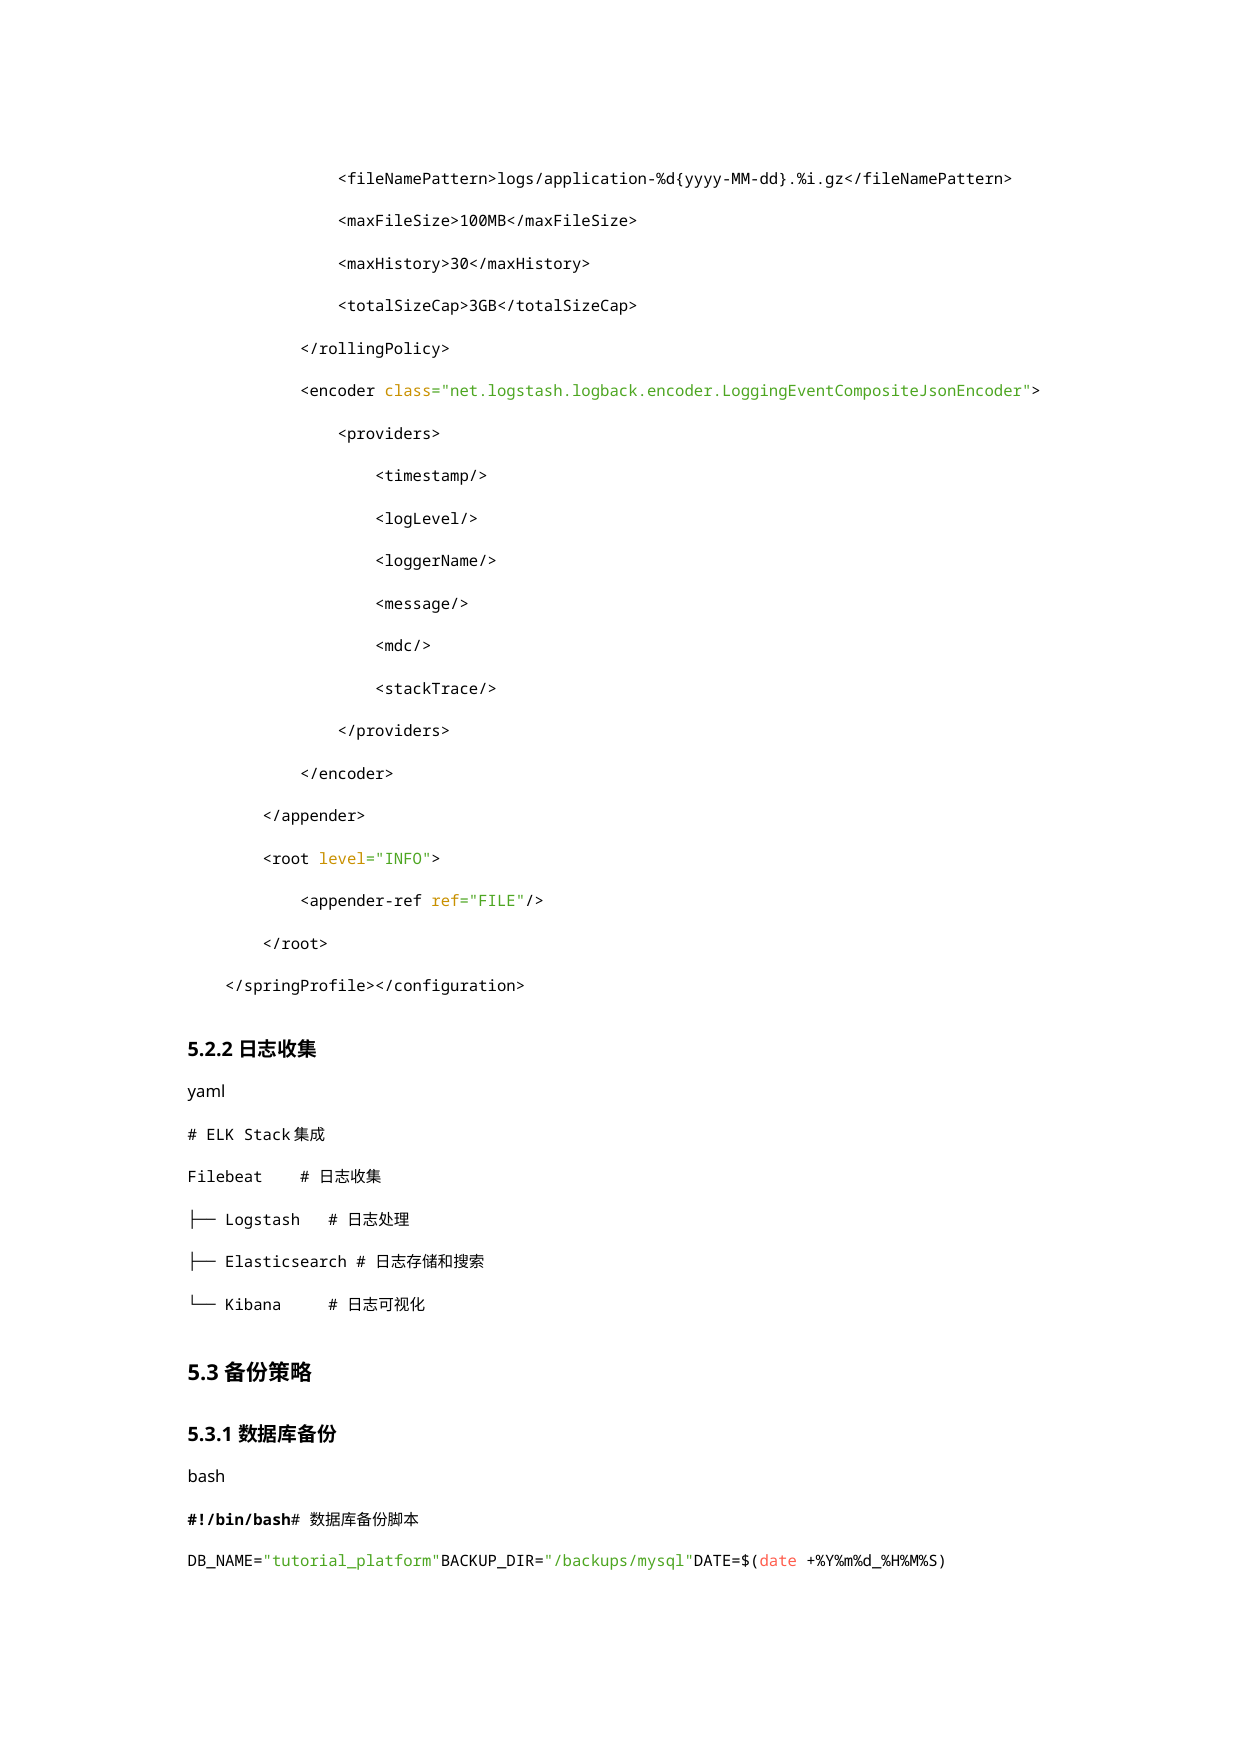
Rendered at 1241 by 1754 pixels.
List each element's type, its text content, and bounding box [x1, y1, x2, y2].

text <totalSizeCap>3GB</totalSizeCap> [187, 289, 1053, 322]
text <logLevel/> [187, 502, 1053, 534]
text </appender> [187, 799, 1053, 832]
text <appender-ref ref="FILE"/> [187, 884, 1053, 917]
text <encoder class="net.logstash.logback.encoder.LoggingEventCompositeJsonEncoder"> [187, 374, 1053, 407]
text <stackTrace/> [187, 672, 1053, 704]
text <message/> [187, 587, 1053, 619]
text </root> [187, 927, 1053, 959]
text <fileNamePattern>logs/application-%d{yyyy-MM-dd}.%i.gz</fileNamePattern> [187, 162, 1053, 194]
text Filebeat # 日志收集 [187, 1159, 1053, 1192]
text <loggerName/> [187, 544, 1053, 577]
text <maxFileSize>100MB</maxFileSize> [187, 204, 1053, 237]
text </providers> [187, 714, 1053, 747]
text <mdc/> [187, 629, 1053, 662]
text <providers> [187, 417, 1053, 449]
text bash [187, 1459, 1053, 1492]
text </encoder> [187, 757, 1053, 789]
text <root level="INFO"> [187, 842, 1053, 874]
text <maxHistory>30</maxHistory> [187, 247, 1053, 279]
text </springProfile></configuration> [187, 969, 1053, 1002]
text └── Kibana # 日志可视化 [187, 1287, 1053, 1319]
subtitle 5.3.1 数据库备份 [187, 1417, 1053, 1449]
text </rollingPolicy> [187, 332, 1053, 364]
subtitle 5.3 备份策略 [187, 1354, 1053, 1387]
text # ELK Stack集成 [187, 1117, 1053, 1149]
subtitle 5.2.2 日志收集 [187, 1032, 1053, 1064]
text #!/bin/bash# 数据库备份脚本 [187, 1502, 1053, 1534]
text ├── Logstash # 日志处理 [187, 1202, 1053, 1234]
text <timestamp/> [187, 459, 1053, 492]
text DB_NAME="tutorial_platform"BACKUP_DIR="/backups/mysql"DATE=$(date +%Y%m%d_%H%M%S) [187, 1544, 1053, 1577]
text ├── Elasticsearch # 日志存储和搜索 [187, 1244, 1053, 1277]
text yaml [187, 1074, 1053, 1107]
